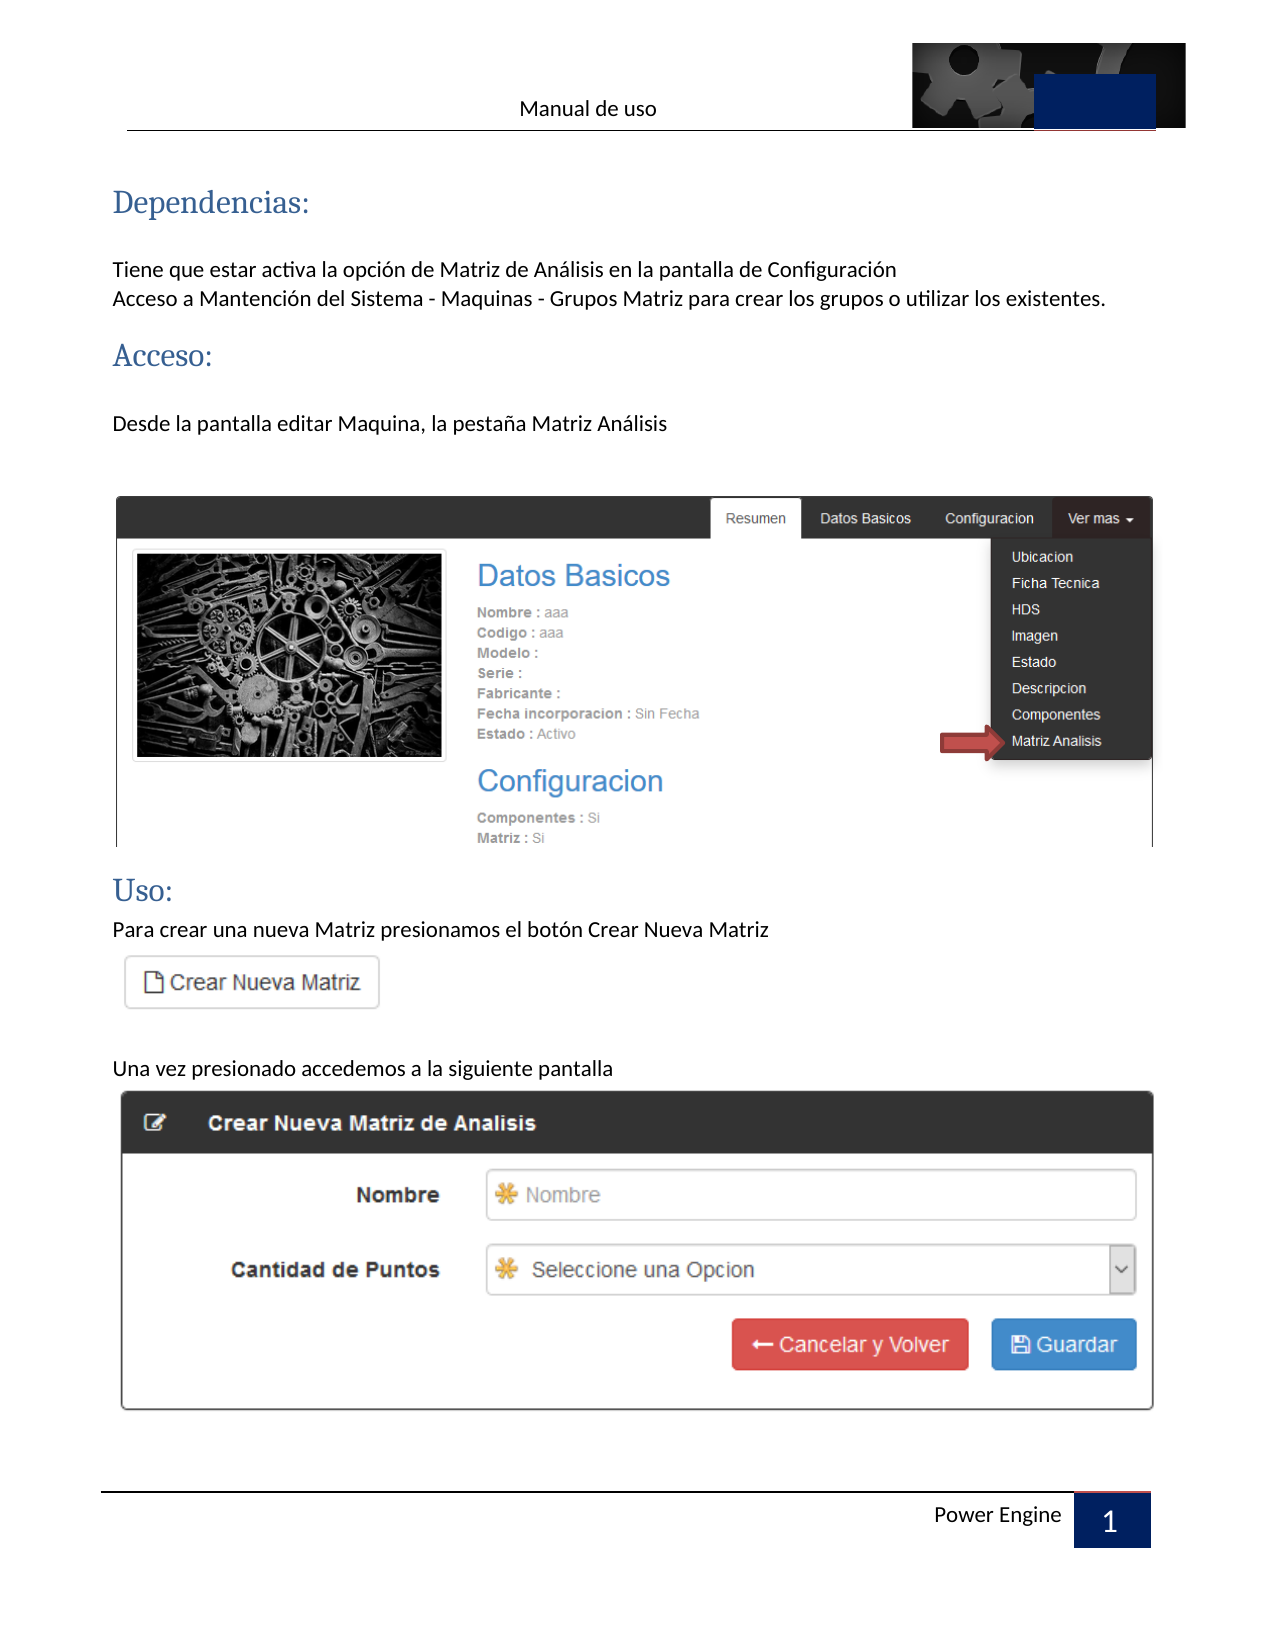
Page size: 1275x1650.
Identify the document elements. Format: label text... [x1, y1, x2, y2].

text Acceso a Mantención del Sistema - Maquinas - Grupos Matriz para crear los grupos o utilizar los existentes. [112, 284, 1162, 312]
text Una vez presionado accedemos a la siguiente pantalla [112, 1054, 1162, 1082]
text Para crear una nueva Matriz presionamos el botón Crear Nueva Matriz [112, 915, 1162, 943]
text Tiene que estar activa la opción de Matriz de Análisis en la pantalla de Configuración [112, 256, 1162, 284]
picture [112, 492, 1163, 847]
picture [912, 43, 1186, 128]
subtitle Uso: [112, 871, 1162, 909]
text Desde la pantalla editar Maquina, la pestaña Matriz Análisis [112, 409, 1162, 437]
subtitle Dependencias: [112, 183, 1162, 222]
subtitle Acceso: [112, 337, 1162, 375]
picture [112, 1082, 1163, 1424]
picture [112, 943, 402, 1055]
